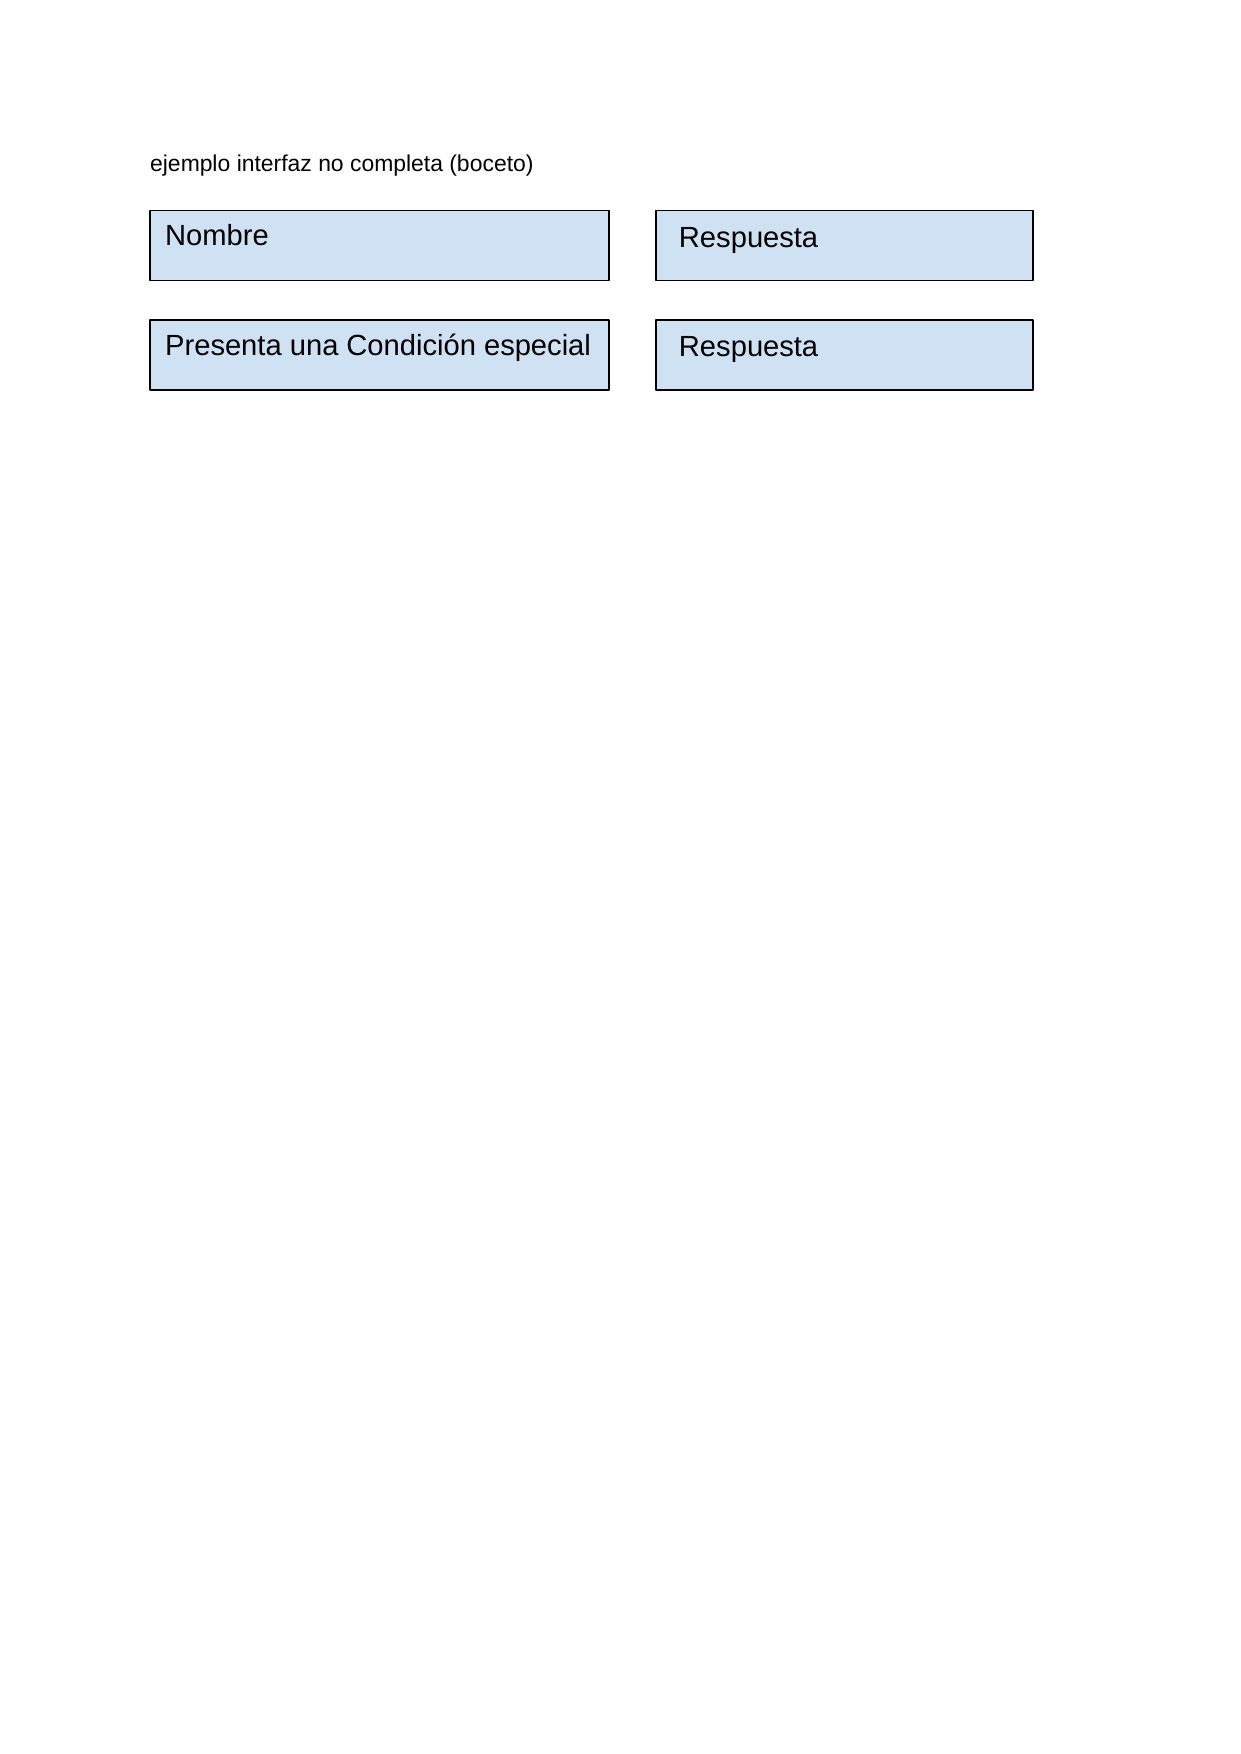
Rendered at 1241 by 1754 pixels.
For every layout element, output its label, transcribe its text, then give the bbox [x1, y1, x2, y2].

text ejemplo interfaz no completa (boceto) [150, 150, 1090, 176]
